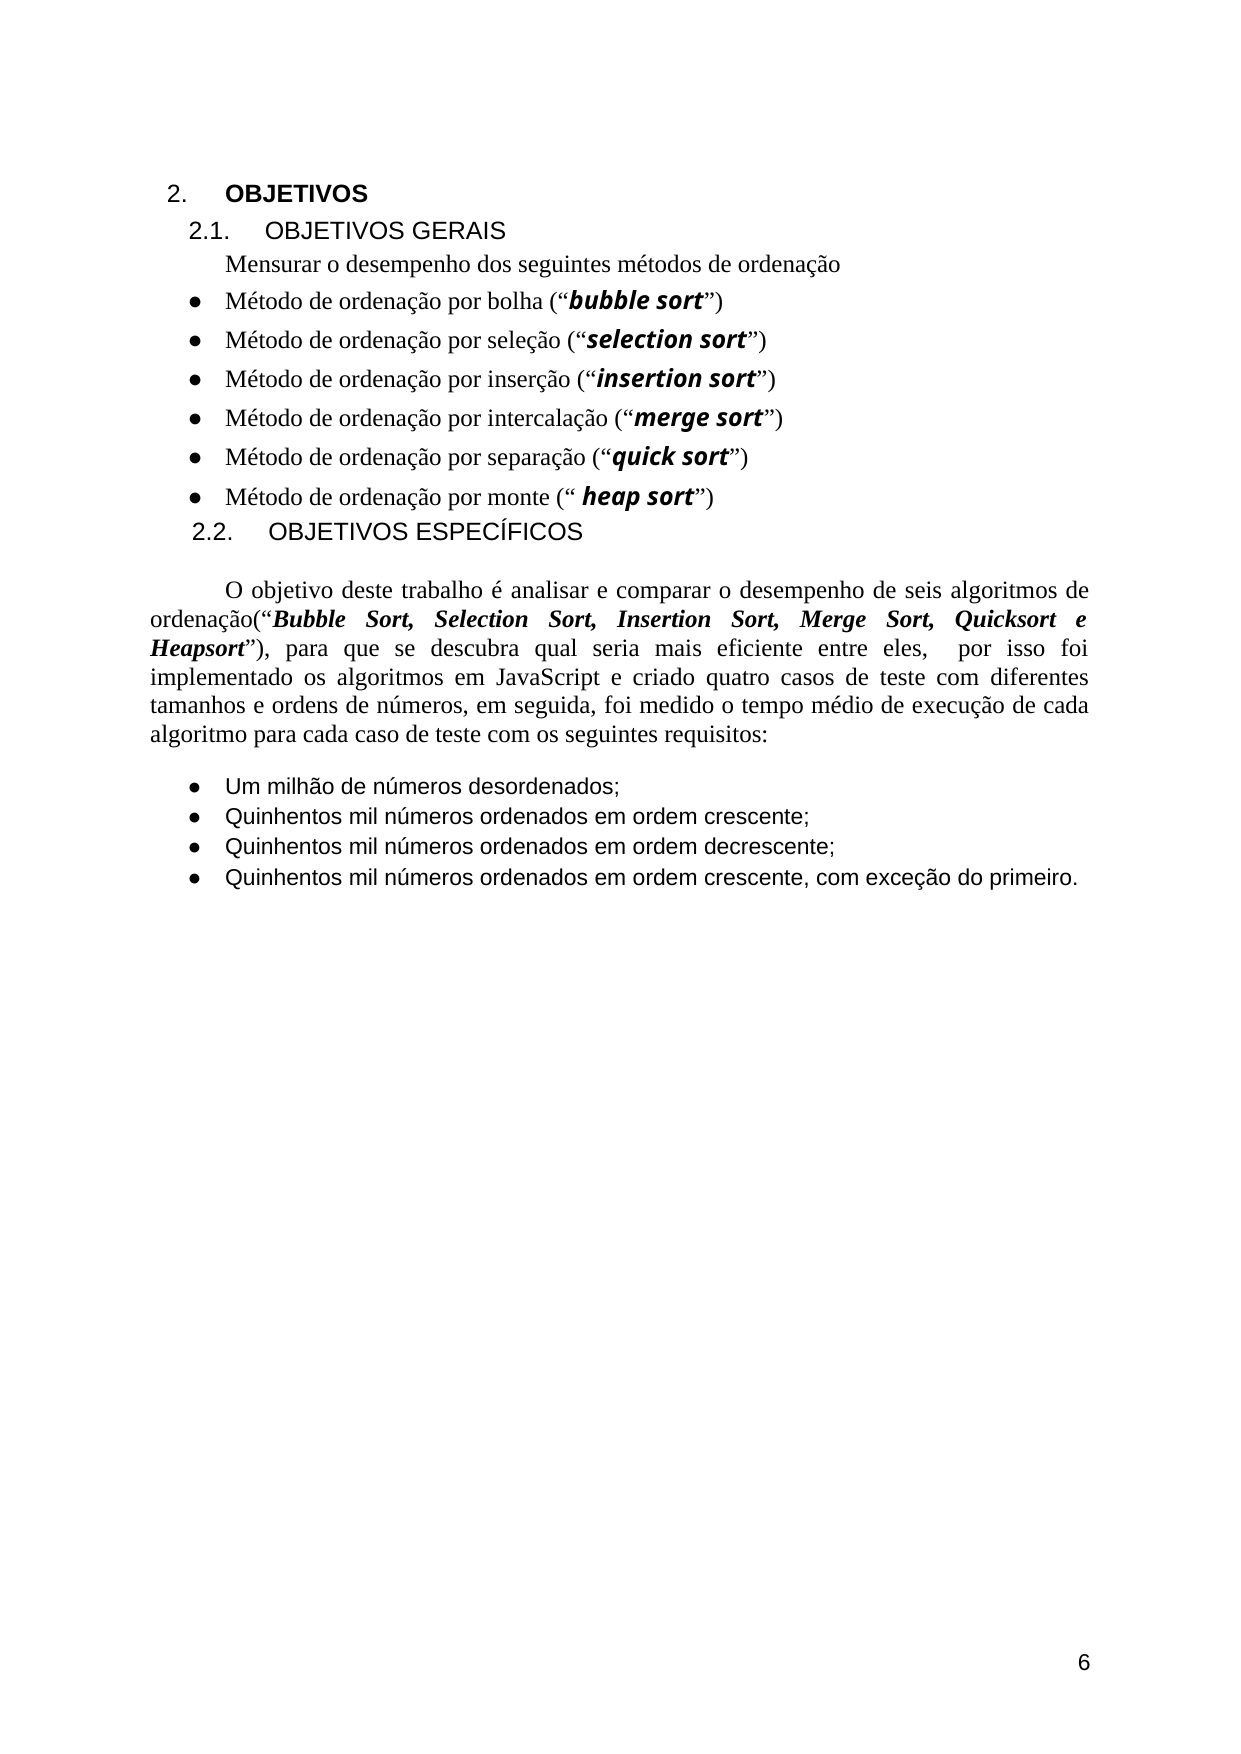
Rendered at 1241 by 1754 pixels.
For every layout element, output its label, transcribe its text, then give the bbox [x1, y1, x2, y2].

list Método de ordenação por intercalação (“merge sort”) [187, 400, 1090, 434]
list Método de ordenação por monte (“ heap sort”) [187, 478, 1090, 512]
text Mensurar o desempenho dos seguintes métodos de ordenação [150, 249, 1090, 278]
list Quinhentos mil números ordenados em ordem crescente, com exceção do primeiro. [187, 863, 1090, 890]
list Método de ordenação por bolha (“bubble sort”) [187, 282, 1090, 316]
list Quinhentos mil números ordenados em ordem crescente; [187, 803, 1090, 829]
list Método de ordenação por separação (“quick sort”) [187, 439, 1090, 473]
list Método de ordenação por seleção (“selection sort”) [187, 321, 1090, 356]
subtitle OBJETIVOS [187, 179, 1090, 208]
subtitle O objetivo deste trabalho é analisar e comparar o desempenho de seis algoritmos de ordenação(“Bubble Sort, Selection Sort, Insertion Sort, Merge Sort, Quicksort e Heapsort”), para que se descubra qual seria mais eficiente entre eles, por isso foi implementado os algoritmos em JavaScript e criado quatro casos de teste com diferentes tamanhos e ordens de números, em seguida, foi medido o tempo médio de execução de cada algoritmo para cada caso de teste com os seguintes requisitos: [150, 575, 1090, 748]
list Método de ordenação por inserção (“insertion sort”) [187, 361, 1090, 395]
text 2.1. OBJETIVOS GERAIS [150, 216, 1090, 245]
text 2.2. OBJETIVOS ESPECÍFICOS [150, 517, 1090, 546]
list Quinhentos mil números ordenados em ordem decrescente; [187, 833, 1090, 859]
list Um milhão de números desordenados; [187, 773, 1090, 799]
